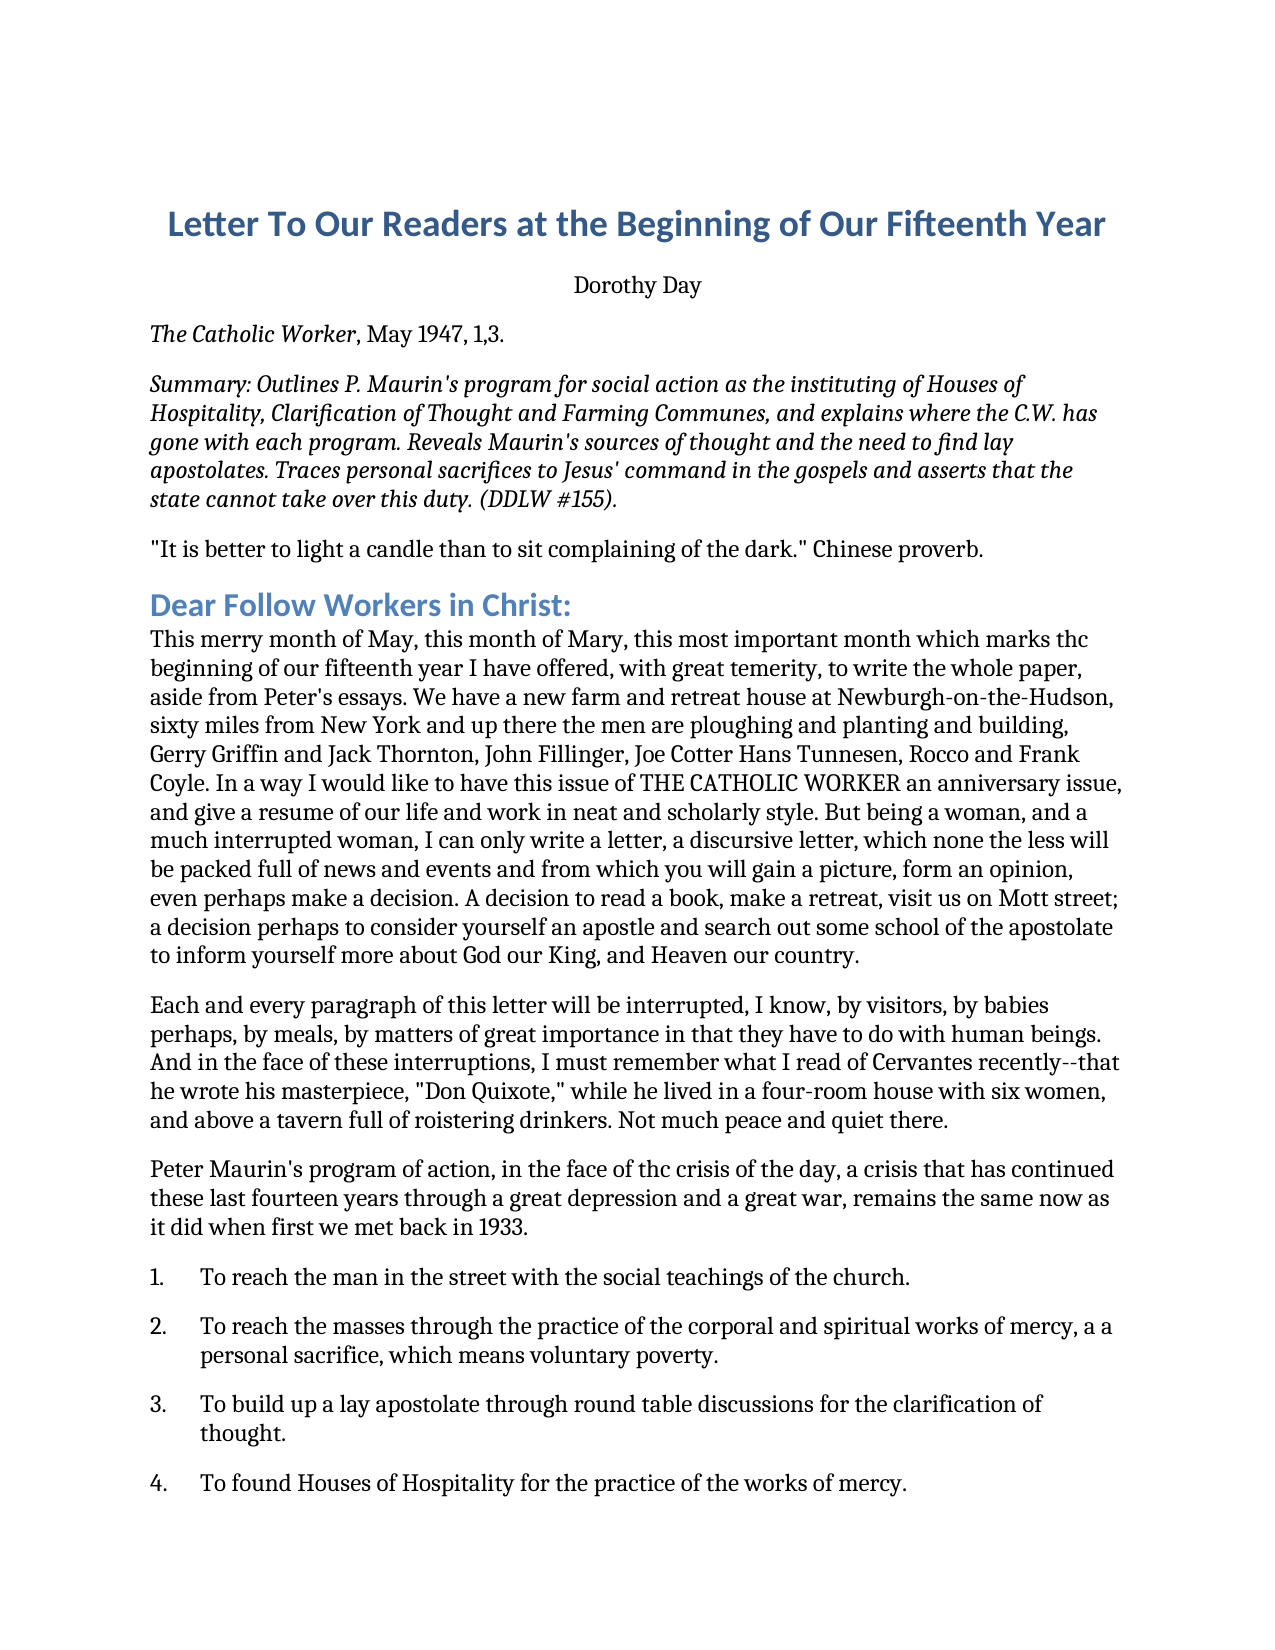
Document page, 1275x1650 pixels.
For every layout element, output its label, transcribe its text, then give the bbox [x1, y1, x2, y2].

text Peter Maurin's program of action, in the face of thc crisis of the day, a crisis that has continued these last fourteen years through a great depression and a great war, remains the same now as it did when first we met back in 1933. [150, 1155, 1125, 1242]
title Letter To Our Readers at the Beginning of Our Fifteenth Year [150, 200, 1125, 246]
subtitle Dear Follow Workers in Christ: [150, 584, 1125, 625]
text The Catholic Worker, May 1947, 1,3. [150, 320, 1125, 349]
text This merry month of May, this month of Mary, this most important month which marks thc beginning of our fifteenth year I have offered, with great temerity, to write the whole paper, aside from Peter's essays. We have a new farm and retreat house at Newburgh-on-the-Hudson, sixty miles from New York and up there the men are ploughing and planting and building, Gerry Griffin and Jack Thornton, John Fillinger, Joe Cotter Hans Tunnesen, Rocco and Frank Coyle. In a way I would like to have this issue of THE CATHOLIC WORKER an anniversary issue, and give a resume of our life and work in neat and scholarly style. But being a woman, and a much interrupted woman, I can only write a letter, a discursive letter, which none the less will be packed full of news and events and from which you will gain a picture, form an opinion, even perhaps make a decision. A decision to read a book, make a retreat, visit us on Mott street; a decision perhaps to consider yourself an apostle and search out some school of the apostolate to inform yourself more about God our King, and Heaven our country. [150, 625, 1125, 970]
text Dorothy Day [150, 271, 1125, 299]
text "It is better to light a candle than to sit complaining of the dark." Chinese proverb. [150, 534, 1125, 563]
list To build up a lay apostolate through round table discussions for the clarification of thought. [150, 1390, 1125, 1448]
text Each and every paragraph of this letter will be interrupted, I know, by visitors, by babies perhaps, by meals, by matters of great importance in that they have to do with human beings. And in the face of these interruptions, I must remember what I read of Cervantes recently--that he wrote his masterpiece, "Don Quixote," while he lived in a four-room house with six women, and above a tavern full of roistering drinkers. Not much peace and quiet there. [150, 991, 1125, 1134]
list To reach the man in the street with the social teachings of the church. [150, 1262, 1125, 1291]
text Summary: Outlines P. Maurin's program for social action as the instituting of Houses of Hospitality, Clarification of Thought and Farming Communes, and explains where the C.W. has gone with each program. Reveals Maurin's sources of thought and the need to find lay apostolates. Traces personal sacrifices to Jesus' command in the gospels and asserts that the state cannot take over this duty. (DDLW #155). [150, 370, 1125, 514]
list To found Houses of Hospitality for the practice of the works of mercy. [150, 1469, 1125, 1497]
list To reach the masses through the practice of the corporal and spiritual works of mercy, a a personal sacrifice, which means voluntary poverty. [150, 1312, 1125, 1369]
